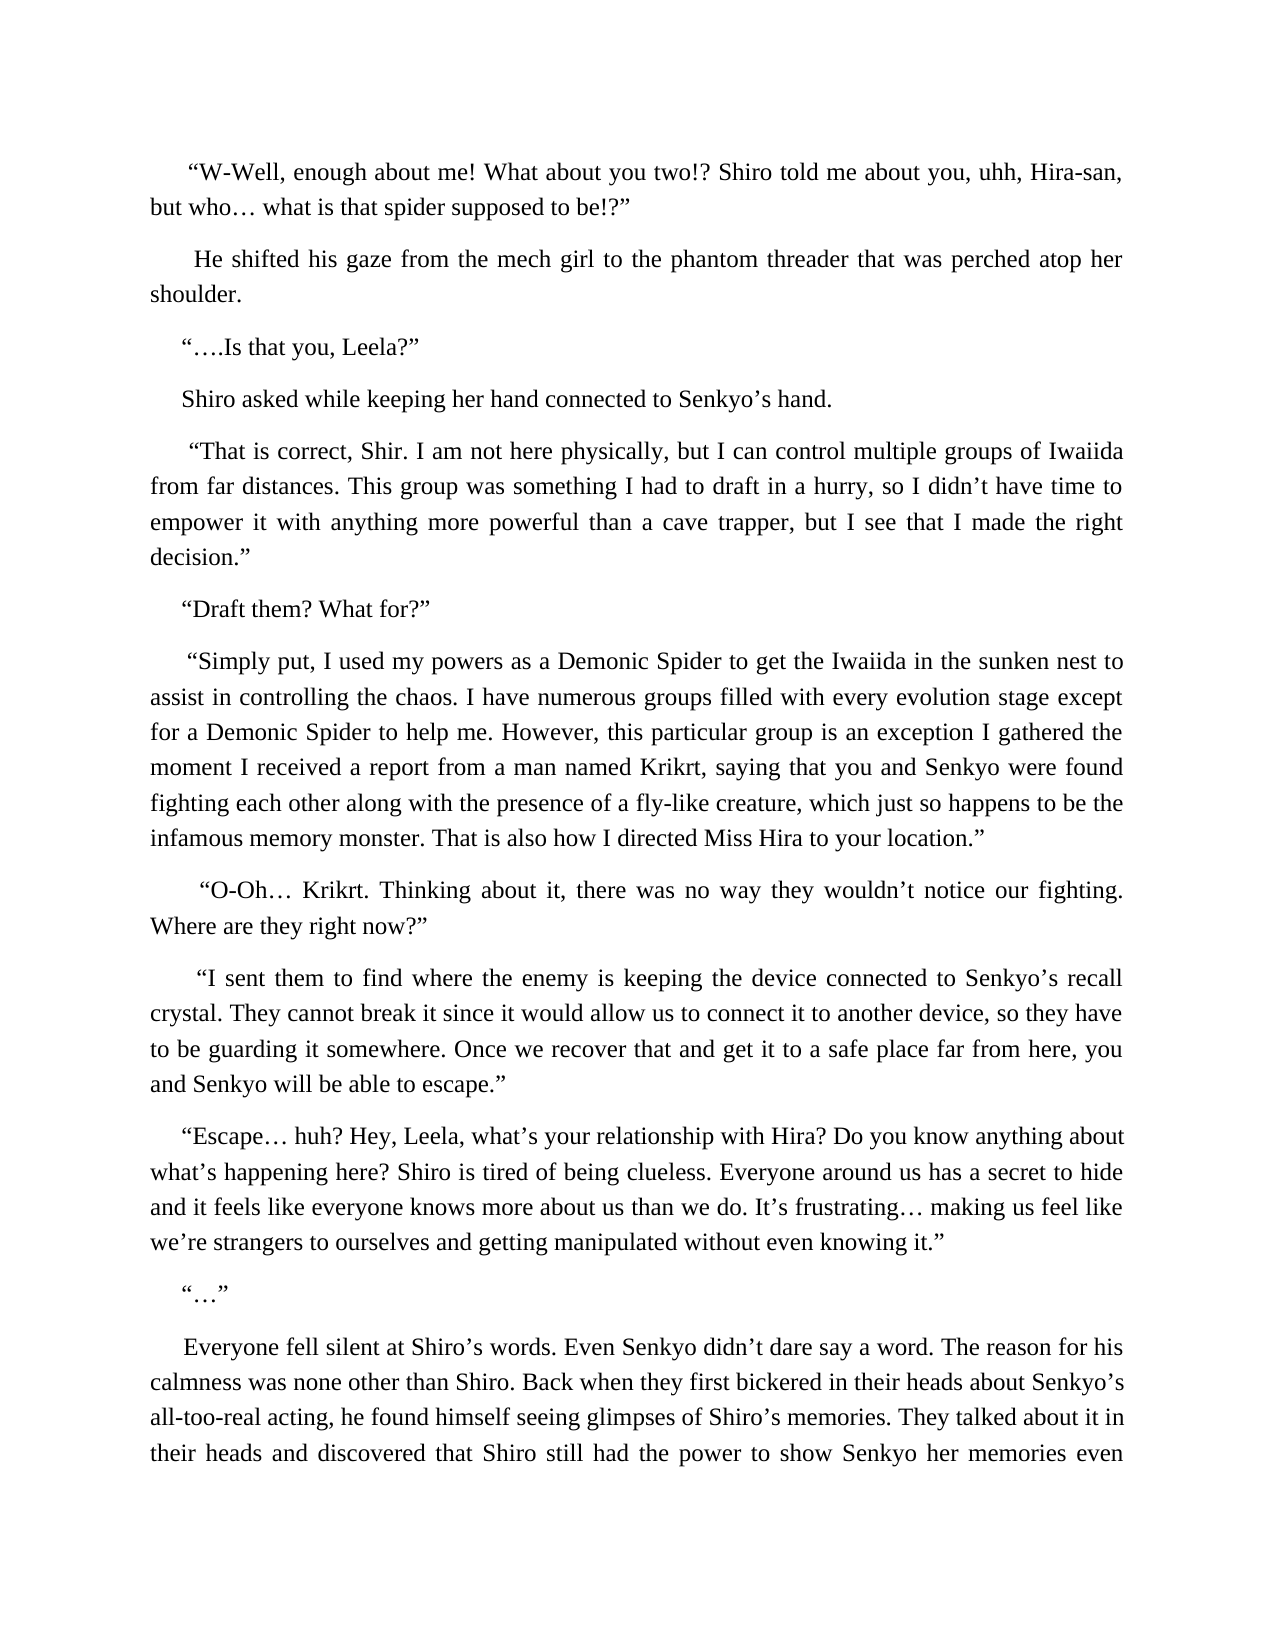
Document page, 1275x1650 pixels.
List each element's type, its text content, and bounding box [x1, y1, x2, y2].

text “Simply put, I used my powers as a Demonic Spider to get the Iwaiida in the sunken nest to assist in controlling the chaos. I have numerous groups filled with every evolution stage except for a Demonic Spider to help me. However, this particular group is an exception I gathered the moment I received a report from a man named Krikrt, saying that you and Senkyo were found fighting each other along with the presence of a fly-like creature, which just so happens to be the infamous memory monster. That is also how I directed Miss Hira to your location.” [150, 639, 1125, 852]
text “…” [150, 1273, 1125, 1308]
text “I sent them to find where the enemy is keeping the device connected to Senkyo’s recall crystal. They cannot break it since it would allow us to connect it to another device, so they have to be guarding it somewhere. Once we recover that and get it to a safe place far from here, you and Senkyo will be able to escape.” [150, 956, 1125, 1098]
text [150, 1325, 1125, 1467]
text “W-Well, enough about me! What about you two!? Shiro told me about you, uhh, Hira-san, but who… what is that spider supposed to be!?” [150, 150, 1125, 221]
text “That is correct, Shir. I am not here physically, but I can control multiple groups of Iwaiida from far distances. This group was something I had to draft in a hurry, so I didn’t have time to empower it with anything more powerful than a cave trapper, but I see that I made the right decision.” [150, 429, 1125, 571]
text Shiro asked while keeping her hand connected to Senkyo’s hand. [150, 377, 1125, 412]
text “O-Oh… Krikrt. Thinking about it, there was no way they wouldn’t notice our fighting. Where are they right now?” [150, 869, 1125, 939]
text “Draft them? What for?” [150, 587, 1125, 623]
text “….Is that you, Leela?” [150, 325, 1125, 360]
text He shifted his gaze from the mech girl to the phantom threader that was perched atop her shoulder. [150, 237, 1125, 308]
text “Escape… huh? Hey, Leela, what’s your relationship with Hira? Do you know anything about what’s happening here? Shiro is tired of being clueless. Everyone around us has a secret to hide and it feels like everyone knows more about us than we do. It’s frustrating… making us feel like we’re strangers to ourselves and getting manipulated without even knowing it.” [150, 1114, 1125, 1256]
